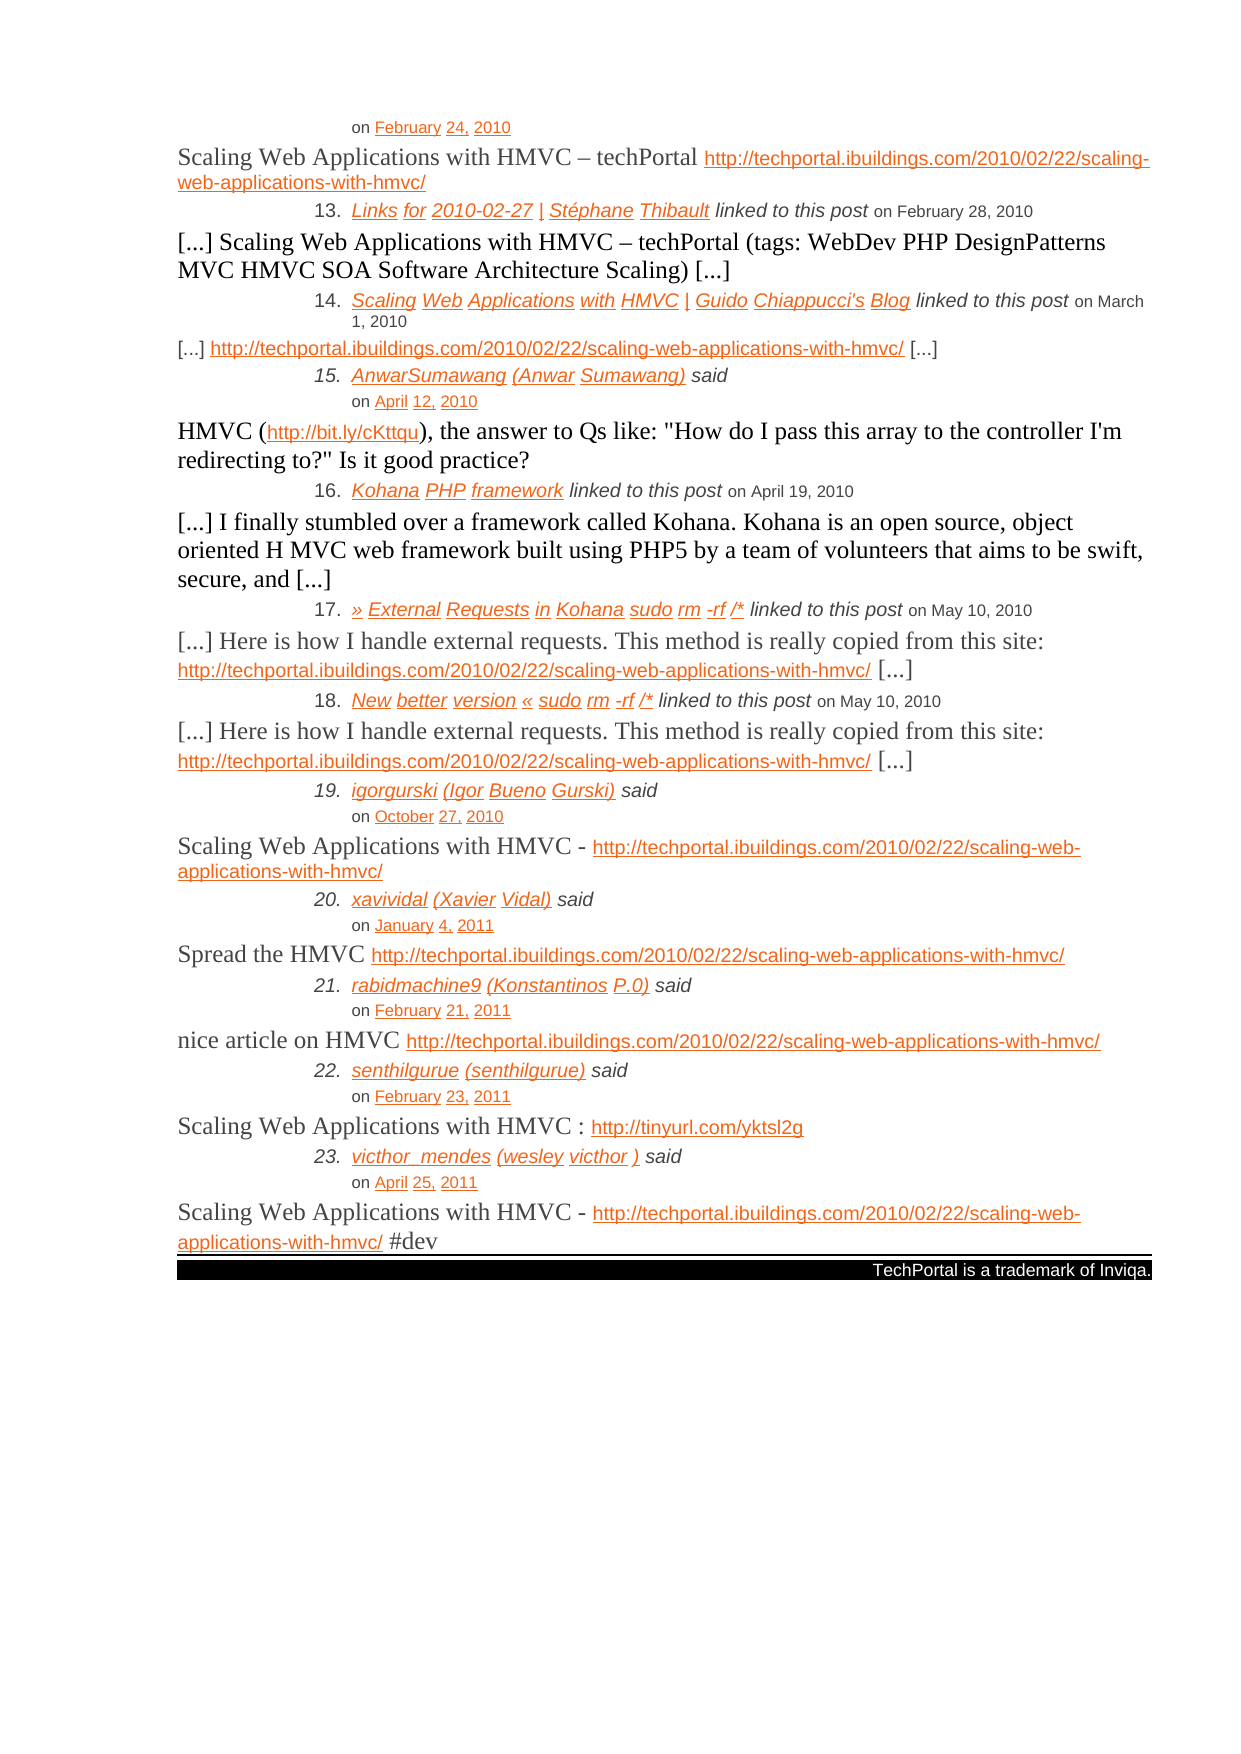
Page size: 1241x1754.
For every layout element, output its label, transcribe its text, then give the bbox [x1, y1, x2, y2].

text on February 24, 2010 [351, 118, 1152, 137]
text on April 25, 2011 [351, 1173, 1152, 1192]
text on February 23, 2011 [351, 1087, 1152, 1106]
text on February 21, 2011 [351, 1001, 1152, 1020]
list » External Requests in Kohana sudo rm -rf /* linked to this post on May 10, 2010 [314, 598, 1152, 621]
text on January 4, 2011 [351, 915, 1152, 934]
text Spread the HMVC http://techportal.ibuildings.com/2010/02/22/scaling-web-applications-with-hmvc/ [177, 939, 1152, 968]
list rabidmachine9 (Konstantinos P.0) said [314, 973, 1152, 996]
text Scaling Web Applications with HMVC : http://tinyurl.com/yktsl2g [177, 1111, 1152, 1140]
text [...] Scaling Web Applications with HMVC – techPortal (tags: WebDev PHP DesignPatterns MVC HMVC SOA Software Architecture Scaling) [...] [177, 227, 1152, 284]
text [...] Here is how I handle external requests. This method is really copied from this site: http://techportal.ibuildings.com/2010/02/22/scaling-web-applications-with-hmvc/ [...] [177, 626, 1152, 683]
list Scaling Web Applications with HMVC | Guido Chiappucci's Blog linked to this post on March 1, 2010 [314, 289, 1152, 331]
text on October 27, 2010 [351, 807, 1152, 826]
text Scaling Web Applications with HMVC - http://techportal.ibuildings.com/2010/02/22/scaling-web-applications-with-hmvc/ #dev [177, 1197, 1152, 1254]
list xavividal (Xavier Vidal) said [314, 887, 1152, 910]
list New better version « sudo rm -rf /* linked to this post on May 10, 2010 [314, 688, 1152, 711]
list Kohana PHP framework linked to this post on April 19, 2010 [314, 479, 1152, 502]
text Scaling Web Applications with HMVC - http://techportal.ibuildings.com/2010/02/22/scaling-web-applications-with-hmvc/ [177, 831, 1152, 882]
list AnwarSumawang (Anwar Sumawang) said [314, 364, 1152, 387]
list victhor_mendes (wesley victhor ) said [314, 1145, 1152, 1168]
list senthilgurue (senthilgurue) said [314, 1059, 1152, 1082]
text [...] http://techportal.ibuildings.com/2010/02/22/scaling-web-applications-with-hmvc/ [...] [177, 336, 1152, 359]
text HMVC (http://bit.ly/cKttqu), the answer to Qs like: "How do I pass this array to the controller I'm redirecting to?" Is it good practice? [177, 416, 1152, 474]
list Links for 2010-02-27 | Stéphane Thibault linked to this post on February 28, 2010 [314, 199, 1152, 222]
text nice article on HMVC http://techportal.ibuildings.com/2010/02/22/scaling-web-applications-with-hmvc/ [177, 1026, 1152, 1054]
text TechPortal is a trademark of Inviqa. [177, 1260, 1152, 1280]
list igorgurski (Igor Bueno Gurski) said [314, 779, 1152, 802]
text [...] I finally stumbled over a framework called Kohana. Kohana is an open source, object oriented H MVC web framework built using PHP5 by a team of volunteers that aims to be swift, secure, and [...] [177, 507, 1152, 593]
text on April 12, 2010 [351, 392, 1152, 411]
text Scaling Web Applications with HMVC – techPortal http://techportal.ibuildings.com/2010/02/22/scaling-web-applications-with-hmvc/ [177, 142, 1152, 194]
text [...] Here is how I handle external requests. This method is really copied from this site: http://techportal.ibuildings.com/2010/02/22/scaling-web-applications-with-hmvc/ [...] [177, 716, 1152, 774]
